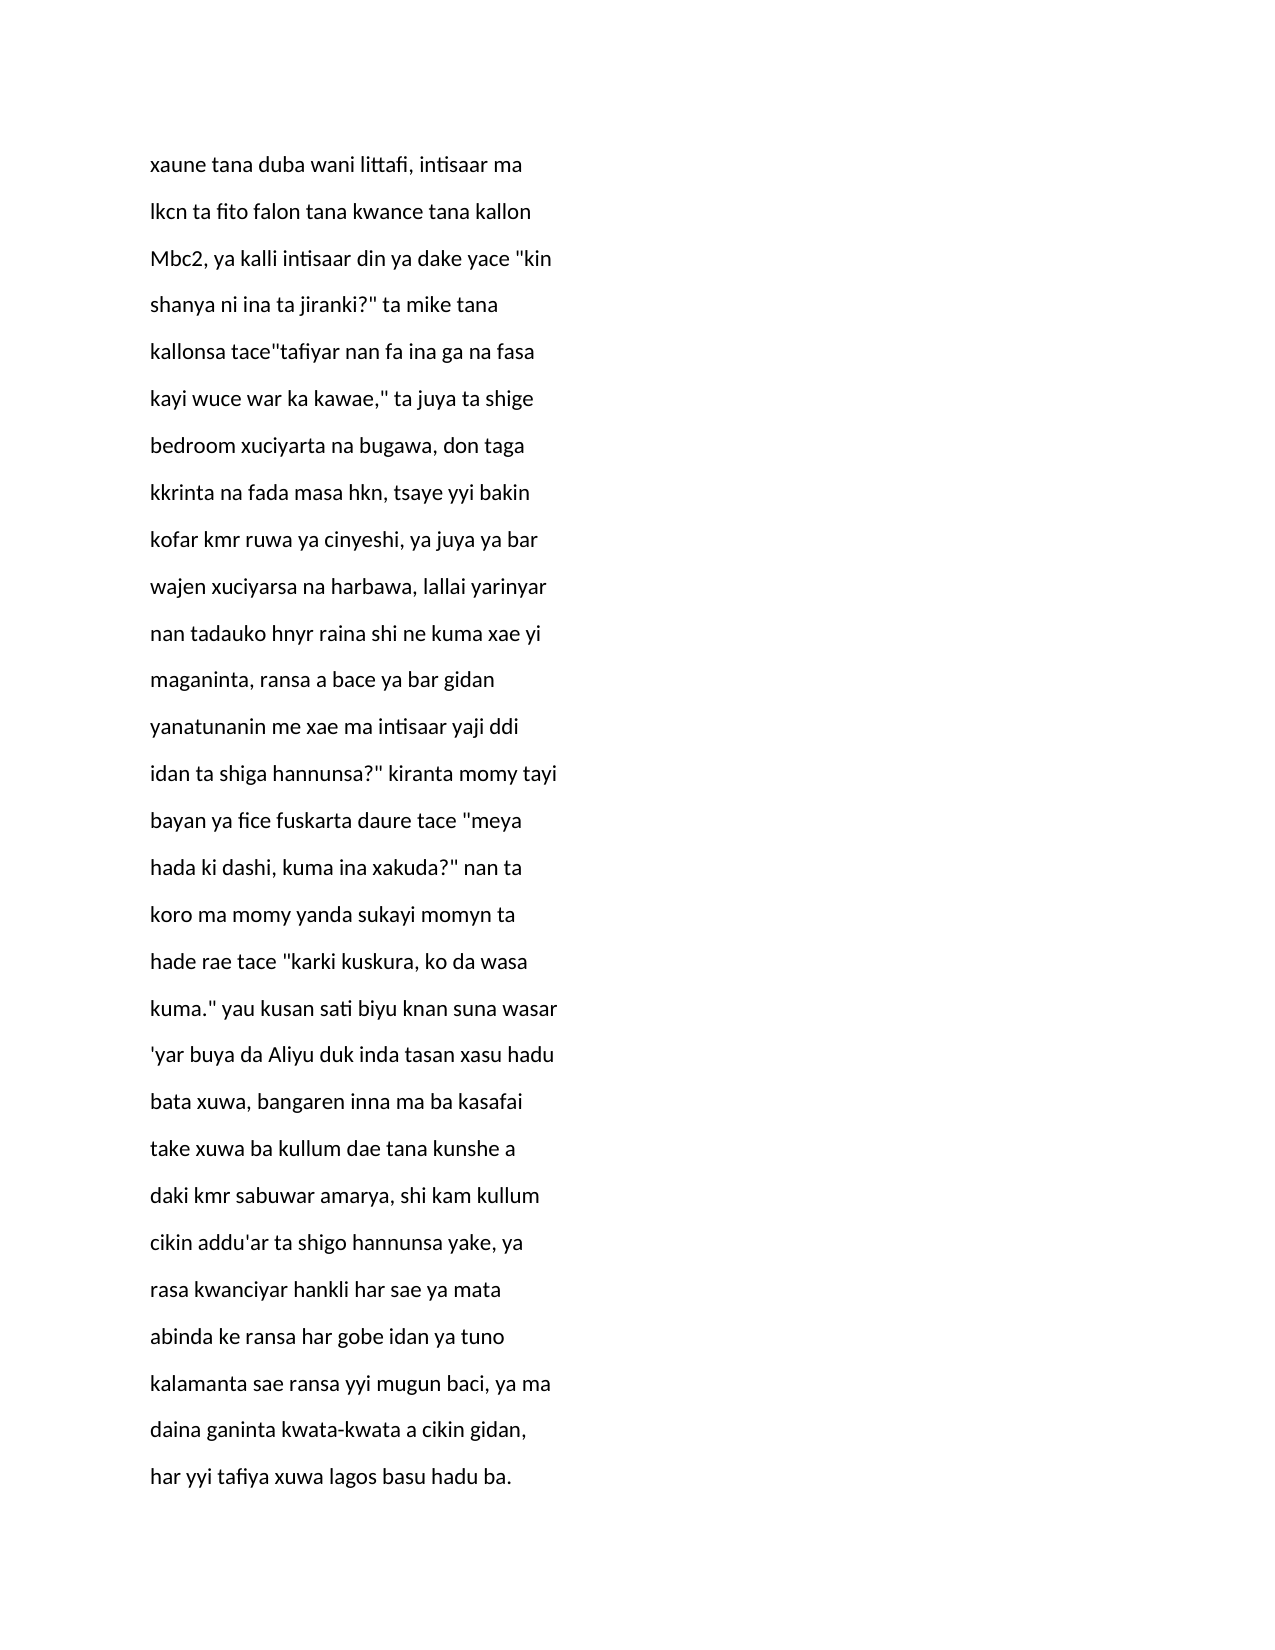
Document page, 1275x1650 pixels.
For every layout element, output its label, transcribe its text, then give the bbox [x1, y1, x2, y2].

text kofar kmr ruwa ya cinyeshi, ya juya ya bar [150, 525, 1125, 553]
text kkrinta na fada masa hkn, tsaye yyi bakin [150, 478, 1125, 506]
text bata xuwa, bangaren inna ma ba kasafai [150, 1087, 1125, 1116]
text take xuwa ba kullum dae tana kunshe a [150, 1134, 1125, 1162]
text har yyi tafiya xuwa lagos basu hadu ba. [150, 1462, 1125, 1491]
text cikin addu'ar ta shigo hannunsa yake, ya [150, 1228, 1125, 1256]
text lkcn ta fito falon tana kwance tana kallon [150, 197, 1125, 225]
text idan ta shiga hannunsa?" kiranta momy tayi [150, 759, 1125, 787]
text kallonsa tace"tafiyar nan fa ina ga na fasa [150, 337, 1125, 366]
text daki kmr sabuwar amarya, shi kam kullum [150, 1181, 1125, 1209]
text rasa kwanciyar hankli har sae ya mata [150, 1275, 1125, 1303]
text xaune tana duba wani littafi, intisaar ma [150, 150, 1125, 178]
text wajen xuciyarsa na harbawa, lallai yarinyar [150, 572, 1125, 600]
text kalamanta sae ransa yyi mugun baci, ya ma [150, 1369, 1125, 1397]
text koro ma momy yanda sukayi momyn ta [150, 900, 1125, 928]
text daina ganinta kwata-kwata a cikin gidan, [150, 1416, 1125, 1444]
text Mbc2, ya kalli intisaar din ya dake yace "kin [150, 244, 1125, 272]
text yanatunanin me xae ma intisaar yaji ddi [150, 712, 1125, 741]
text bedroom xuciyarta na bugawa, don taga [150, 431, 1125, 459]
text maganinta, ransa a bace ya bar gidan [150, 666, 1125, 694]
text hada ki dashi, kuma ina xakuda?" nan ta [150, 853, 1125, 881]
text abinda ke ransa har gobe idan ya tuno [150, 1322, 1125, 1350]
text 'yar buya da Aliyu duk inda tasan xasu hadu [150, 1041, 1125, 1069]
text shanya ni ina ta jiranki?" ta mike tana [150, 291, 1125, 319]
text kuma." yau kusan sati biyu knan suna wasar [150, 994, 1125, 1022]
text nan tadauko hnyr raina shi ne kuma xae yi [150, 619, 1125, 647]
text hade rae tace "karki kuskura, ko da wasa [150, 947, 1125, 975]
text bayan ya fice fuskarta daure tace "meya [150, 806, 1125, 834]
text kayi wuce war ka kawae," ta juya ta shige [150, 384, 1125, 412]
